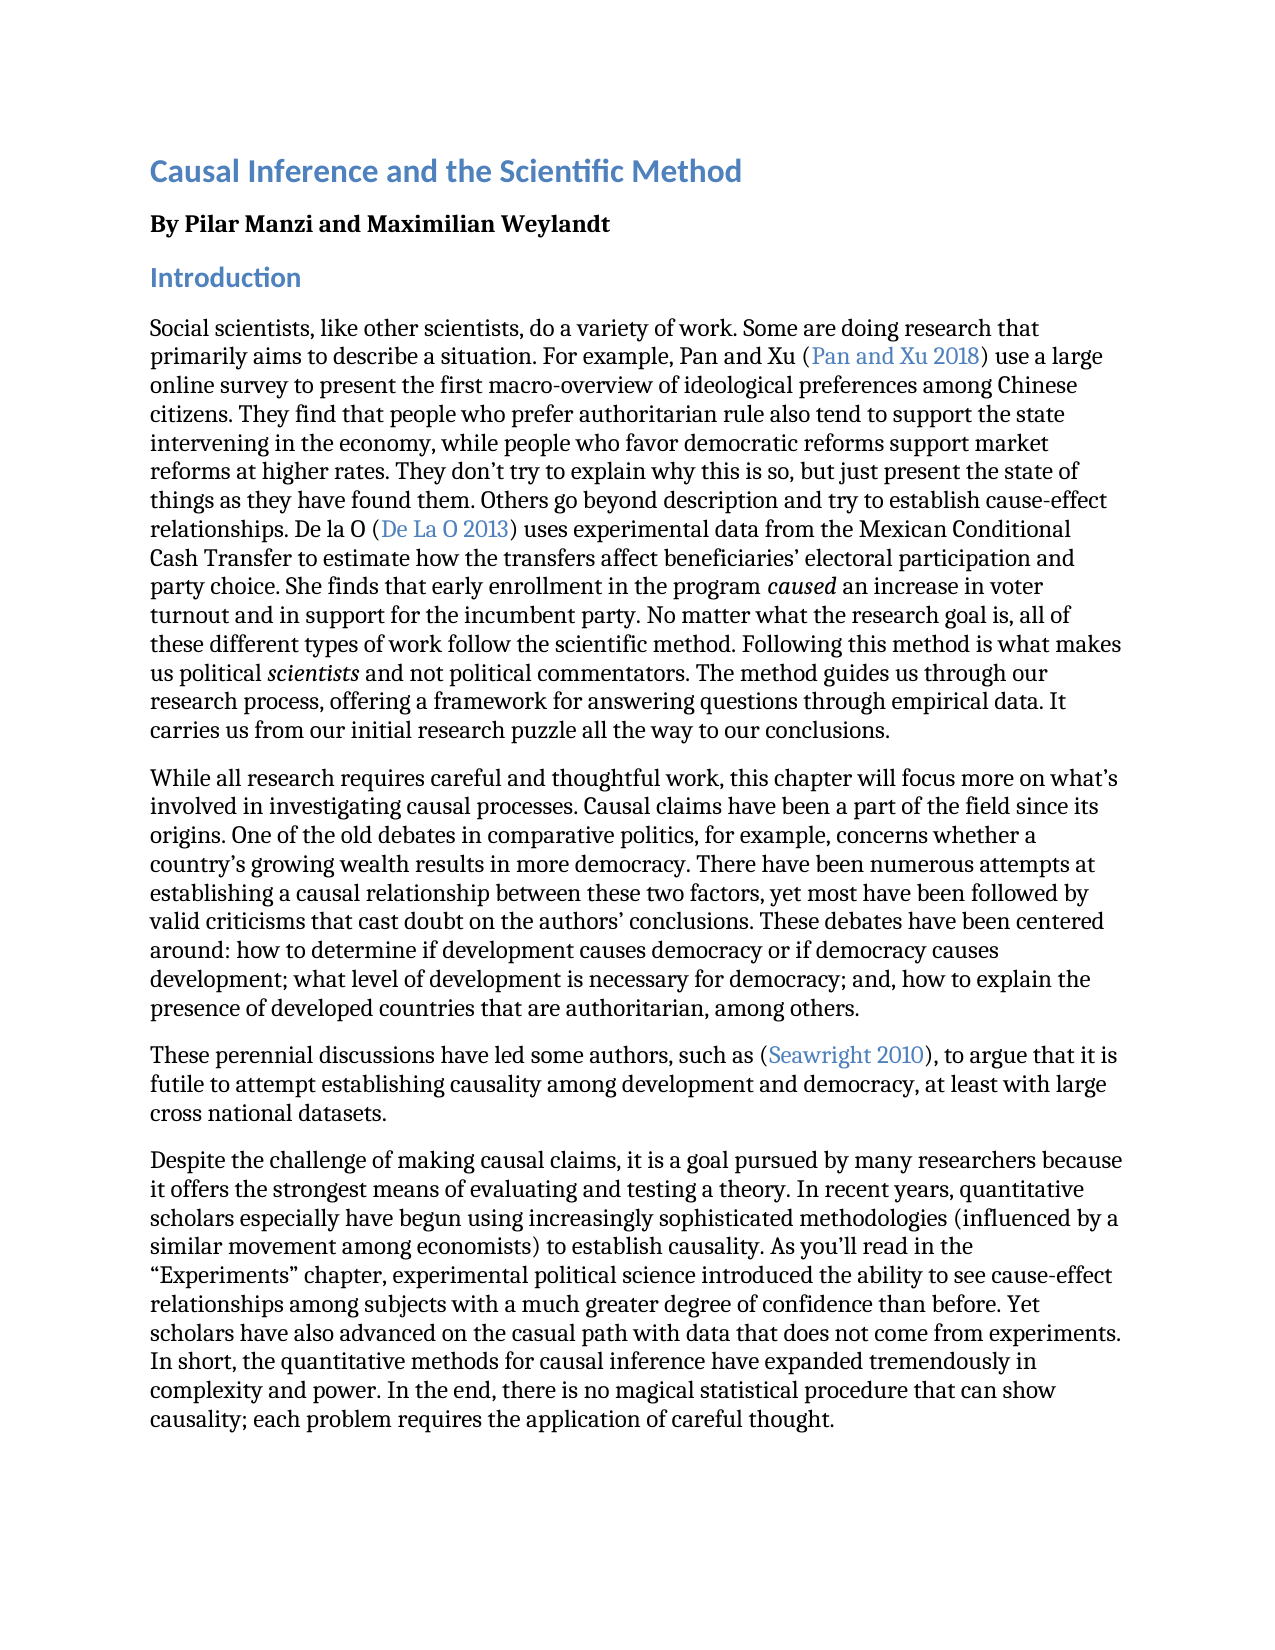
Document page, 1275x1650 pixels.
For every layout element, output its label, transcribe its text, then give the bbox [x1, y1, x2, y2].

text Despite the challenge of making causal claims, it is a goal pursued by many researchers because it offers the strongest means of evaluating and testing a theory. In recent years, quantitative scholars especially have begun using increasingly sophisticated methodologies (influenced by a similar movement among economists) to establish causality. As you’ll read in the “Experiments” chapter, experimental political science introduced the ability to see cause-effect relationships among subjects with a much greater degree of confidence than before. Yet scholars have also advanced on the casual path with data that does not come from experiments. In short, the quantitative methods for causal inference have expanded tremendously in complexity and power. In the end, there is no magical statistical procedure that can show causality; each problem requires the application of careful thought. [150, 1146, 1125, 1433]
text While all research requires careful and thoughtful work, this chapter will focus more on what’s involved in investigating causal processes. Causal claims have been a part of the field since its origins. One of the old debates in comparative politics, for example, concerns whether a country’s growing wealth results in more democracy. There have been numerous attempts at establishing a causal relationship between these two factors, yet most have been followed by valid criticisms that cast doubt on the authors’ conclusions. These debates have been centered around: how to determine if development causes democracy or if democracy causes development; what level of development is necessary for democracy; and, how to explain the presence of developed countries that are authoritarian, among others. [150, 763, 1125, 1022]
subtitle Causal Inference and the Scientific Method [150, 150, 1125, 191]
text These perennial discussions have led some authors, such as (Seawright 2010), to argue that it is futile to attempt establishing causality among development and democracy, at least with large cross national datasets. [150, 1041, 1125, 1127]
subtitle Introduction [150, 259, 1125, 295]
text Social scientists, like other scientists, do a variety of work. Some are doing research that primarily aims to describe a situation. For example, Pan and Xu (Pan and Xu 2018) use a large online survey to present the first macro-overview of ideological preferences among Chinese citizens. They find that people who prefer authoritarian rule also tend to support the state intervening in the economy, while people who favor democratic reforms support market reforms at higher rates. They don’t try to explain why this is so, but just present the state of things as they have found them. Others go beyond description and try to establish cause-effect relationships. De la O (De La O 2013) uses experimental data from the Mexican Conditional Cash Transfer to estimate how the transfers affect beneficiaries’ electoral participation and party choice. She finds that early enrollment in the program caused an increase in voter turnout and in support for the incumbent party. No matter what the research goal is, all of these different types of work follow the scientific method. Following this method is what makes us political scientists and not political commentators. The method guides us through our research process, offering a framework for answering questions through empirical data. It carries us from our initial research puzzle all the way to our conclusions. [150, 313, 1125, 745]
text By Pilar Manzi and Maximilian Weylandt [150, 209, 1125, 238]
